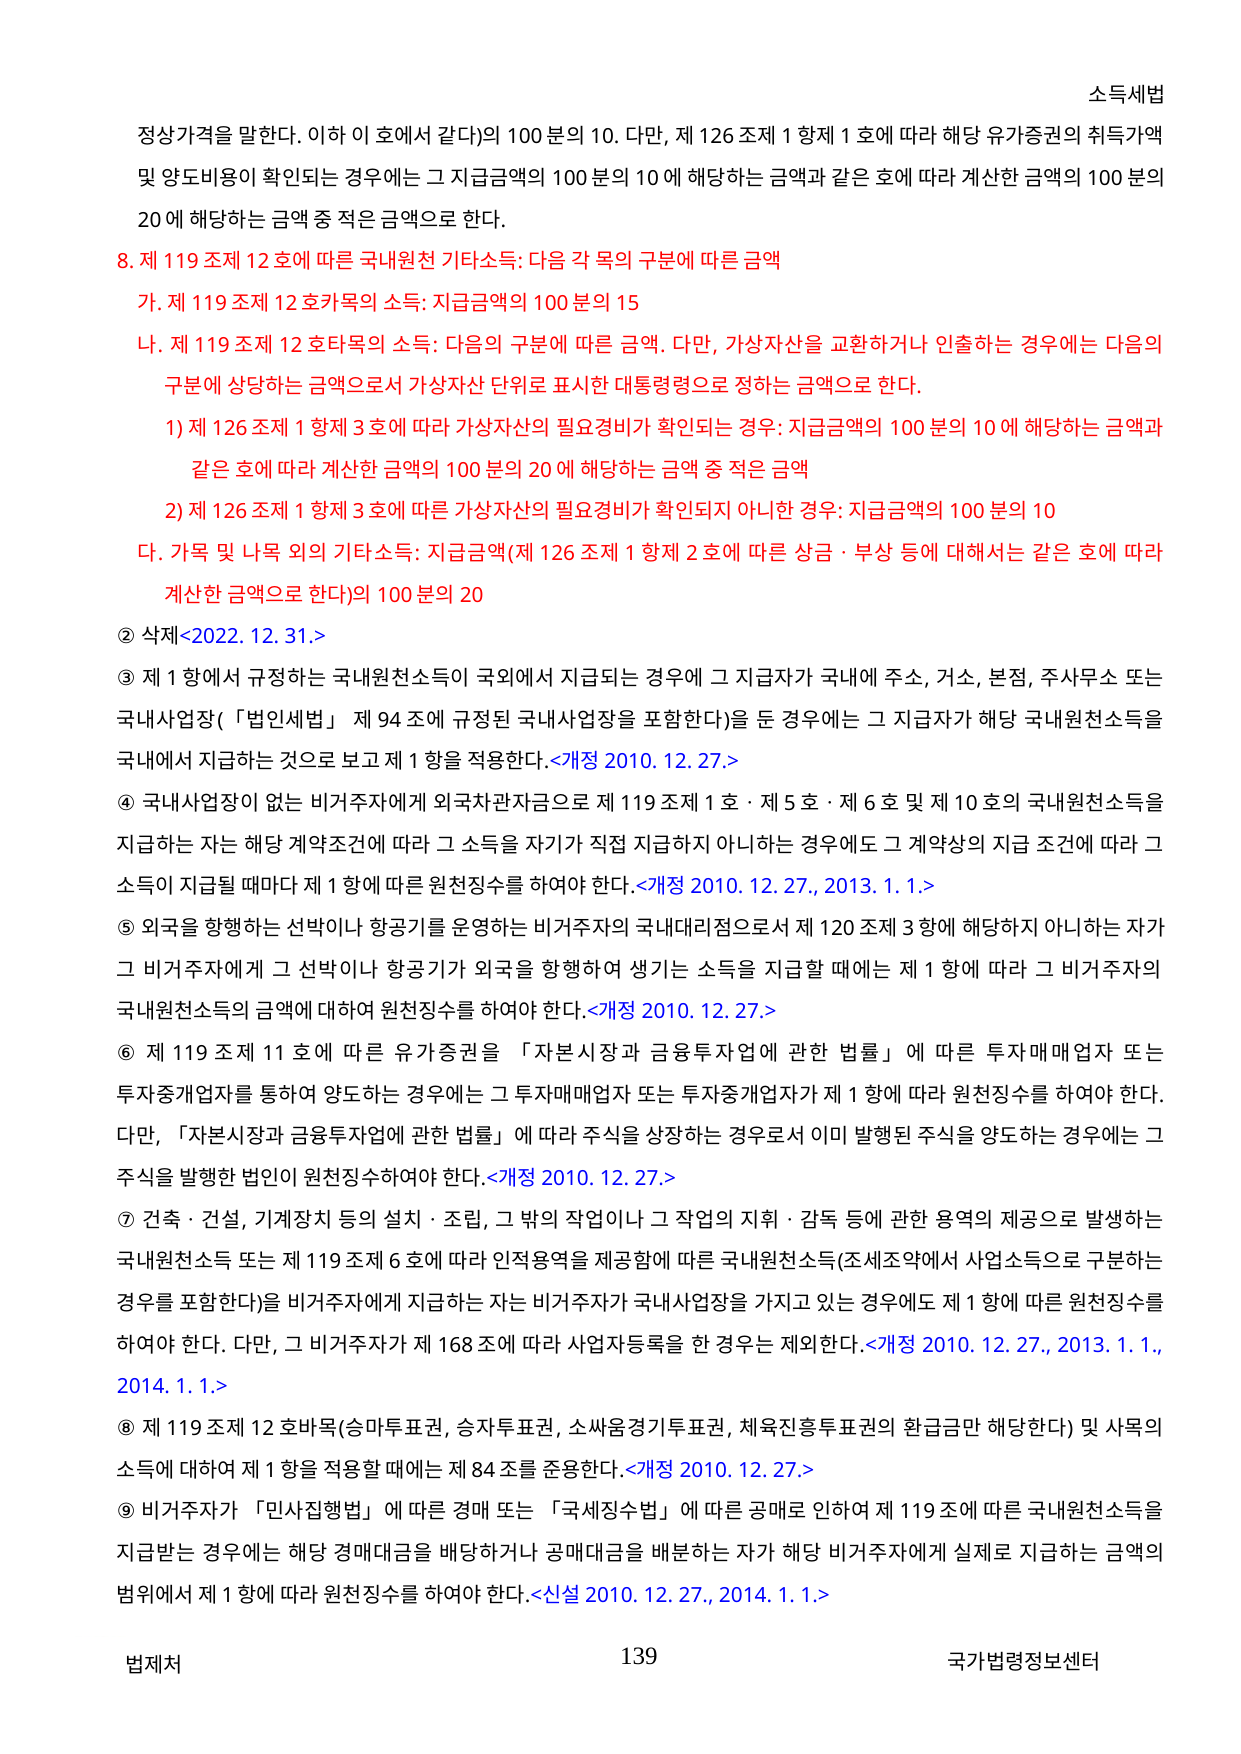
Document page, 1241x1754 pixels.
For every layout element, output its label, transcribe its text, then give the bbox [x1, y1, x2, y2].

text 2) 제126조제1항제3호에 따른 가상자산의 필요경비가 확인되지 아니한 경우: 지급금액의 100분의 10 [164, 483, 1165, 525]
text ④ 국내사업장이 없는 비거주자에게 외국차관자금으로 제119조제1호ㆍ제5호ㆍ제6호 및 제10호의 국내원천소득을 지급하는 자는 해당 계약조건에 따라 그 소득을 자기가 직접 지급하지 아니하는 경우에도 그 계약상의 지급 조건에 따라 그 소득이 지급될 때마다 제1항에 따른 원천징수를 하여야 한다.<개정 2010. 12. 27., 2013. 1. 1.> [117, 775, 1165, 900]
text ⑧ 제119조제12호바목(승마투표권, 승자투표권, 소싸움경기투표권, 체육진흥투표권의 환급금만 해당한다) 및 사목의 소득에 대하여 제1항을 적용할 때에는 제84조를 준용한다.<개정 2010. 12. 27.> [117, 1400, 1165, 1483]
text ⑨ 비거주자가 「민사집행법」에 따른 경매 또는 「국세징수법」에 따른 공매로 인하여 제119조에 따른 국내원천소득을 지급받는 경우에는 해당 경매대금을 배당하거나 공매대금을 배분하는 자가 해당 비거주자에게 실제로 지급하는 금액의 범위에서 제1항에 따라 원천징수를 하여야 한다.<신설 2010. 12. 27., 2014. 1. 1.> [117, 1483, 1165, 1608]
text ⑤ 외국을 항행하는 선박이나 항공기를 운영하는 비거주자의 국내대리점으로서 제120조제3항에 해당하지 아니하는 자가 그 비거주자에게 그 선박이나 항공기가 외국을 항행하여 생기는 소득을 지급할 때에는 제1항에 따라 그 비거주자의 국내원천소득의 금액에 대하여 원천징수를 하여야 한다.<개정 2010. 12. 27.> [117, 900, 1165, 1025]
text ⑥ 제119조제11호에 따른 유가증권을 「자본시장과 금융투자업에 관한 법률」에 따른 투자매매업자 또는 투자중개업자를 통하여 양도하는 경우에는 그 투자매매업자 또는 투자중개업자가 제1항에 따라 원천징수를 하여야 한다. 다만, 「자본시장과 금융투자업에 관한 법률」에 따라 주식을 상장하는 경우로서 이미 발행된 주식을 양도하는 경우에는 그 주식을 발행한 법인이 원천징수하여야 한다.<개정 2010. 12. 27.> [117, 1025, 1165, 1192]
text 나. 제119조제12호타목의 소득: 다음의 구분에 따른 금액. 다만, 가상자산을 교환하거나 인출하는 경우에는 다음의 구분에 상당하는 금액으로서 가상자산 단위로 표시한 대통령령으로 정하는 금액으로 한다. [137, 317, 1165, 400]
text ② 삭제<2022. 12. 31.> [117, 608, 1165, 650]
text 1) 제126조제1항제3호에 따라 가상자산의 필요경비가 확인되는 경우: 지급금액의 100분의 10에 해당하는 금액과 같은 호에 따라 계산한 금액의 100분의 20에 해당하는 금액 중 적은 금액 [164, 400, 1165, 483]
text ⑦ 건축ㆍ건설, 기계장치 등의 설치ㆍ조립, 그 밖의 작업이나 그 작업의 지휘ㆍ감독 등에 관한 용역의 제공으로 발생하는 국내원천소득 또는 제119조제6호에 따라 인적용역을 제공함에 따른 국내원천소득(조세조약에서 사업소득으로 구분하는 경우를 포함한다)을 비거주자에게 지급하는 자는 비거주자가 국내사업장을 가지고 있는 경우에도 제1항에 따른 원천징수를 하여야 한다. 다만, 그 비거주자가 제168조에 따라 사업자등록을 한 경우는 제외한다.<개정 2010. 12. 27., 2013. 1. 1., 2014. 1. 1.> [117, 1192, 1165, 1400]
text 가. 제119조제12호카목의 소득: 지급금액의 100분의 15 [137, 275, 1165, 317]
text 8. 제119조제12호에 따른 국내원천 기타소득: 다음 각 목의 구분에 따른 금액 [117, 233, 1165, 275]
text ③ 제1항에서 규정하는 국내원천소득이 국외에서 지급되는 경우에 그 지급자가 국내에 주소, 거소, 본점, 주사무소 또는 국내사업장(「법인세법」 제94조에 규정된 국내사업장을 포함한다)을 둔 경우에는 그 지급자가 해당 국내원천소득을 국내에서 지급하는 것으로 보고 제1항을 적용한다.<개정 2010. 12. 27.> [117, 650, 1165, 775]
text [117, 108, 1165, 233]
text 다. 가목 및 나목 외의 기타소득: 지급금액(제126조제1항제2호에 따른 상금ㆍ부상 등에 대해서는 같은 호에 따라 계산한 금액으로 한다)의 100분의 20 [137, 525, 1165, 608]
